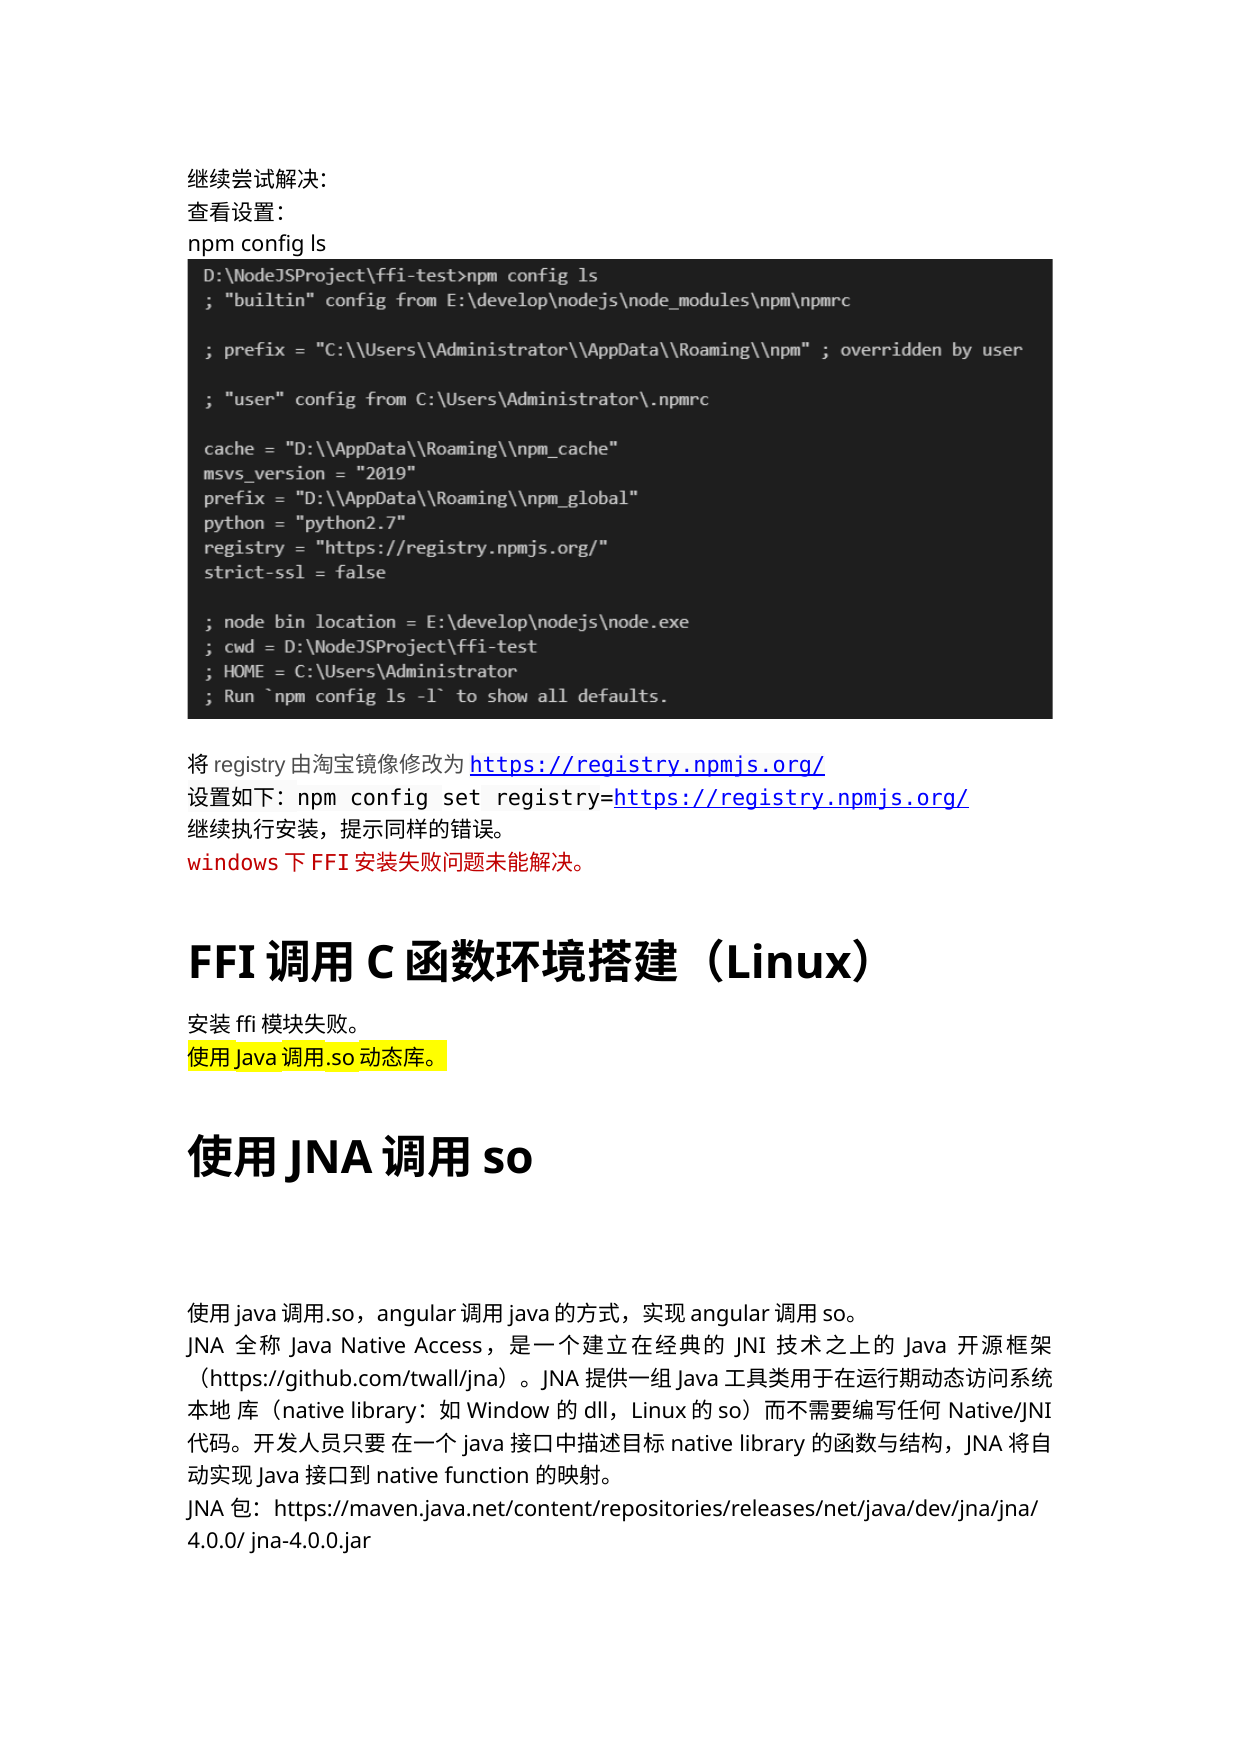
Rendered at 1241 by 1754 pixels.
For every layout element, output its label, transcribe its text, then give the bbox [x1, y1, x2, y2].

subtitle FFI调用C函数环境搭建（Linux） [187, 909, 1053, 1007]
text 继续执行安装，提示同样的错误。 [187, 812, 1053, 844]
text 将registry由淘宝镜像修改为https://registry.npmjs.org/ [187, 747, 1053, 779]
text 查看设置： [187, 194, 1053, 227]
text 使用java调用.so，angular调用java的方式，实现angular调用so。 [187, 1296, 1053, 1328]
text 设置如下：npm config set registry=https://registry.npmjs.org/ [187, 779, 1053, 812]
text JNA 包：https://maven.java.net/content/repositories/releases/net/java/dev/jna/jna/4.0.0/ jna-4.0.0.jar [187, 1491, 1053, 1556]
subtitle 使用JNA调用so [187, 1104, 1053, 1202]
text 继续尝试解决： [187, 162, 1053, 194]
text npm config ls [187, 227, 1053, 259]
text JNA 全称 Java Native Access，是一个建立在经典的 JNI 技术之上的 Java 开源框架 （https://github.com/twall/jna）。JNA 提供一组 Java 工具类用于在运行期动态访问系统本地 库（native library：如 Window 的 dll，Linux的so）而不需要编写任何 Native/JNI 代码。开发人员只要 在一个 java 接口中描述目标 native library 的函数与结构，JNA 将自动实现 Java 接口到 native function 的映射。 [187, 1328, 1053, 1491]
text 使用Java调用.so动态库。 [187, 1039, 1053, 1072]
text windows下FFI安装失败问题未能解决。 [187, 844, 1053, 877]
picture [187, 259, 1053, 719]
text 安装ffi模块失败。 [187, 1007, 1053, 1039]
